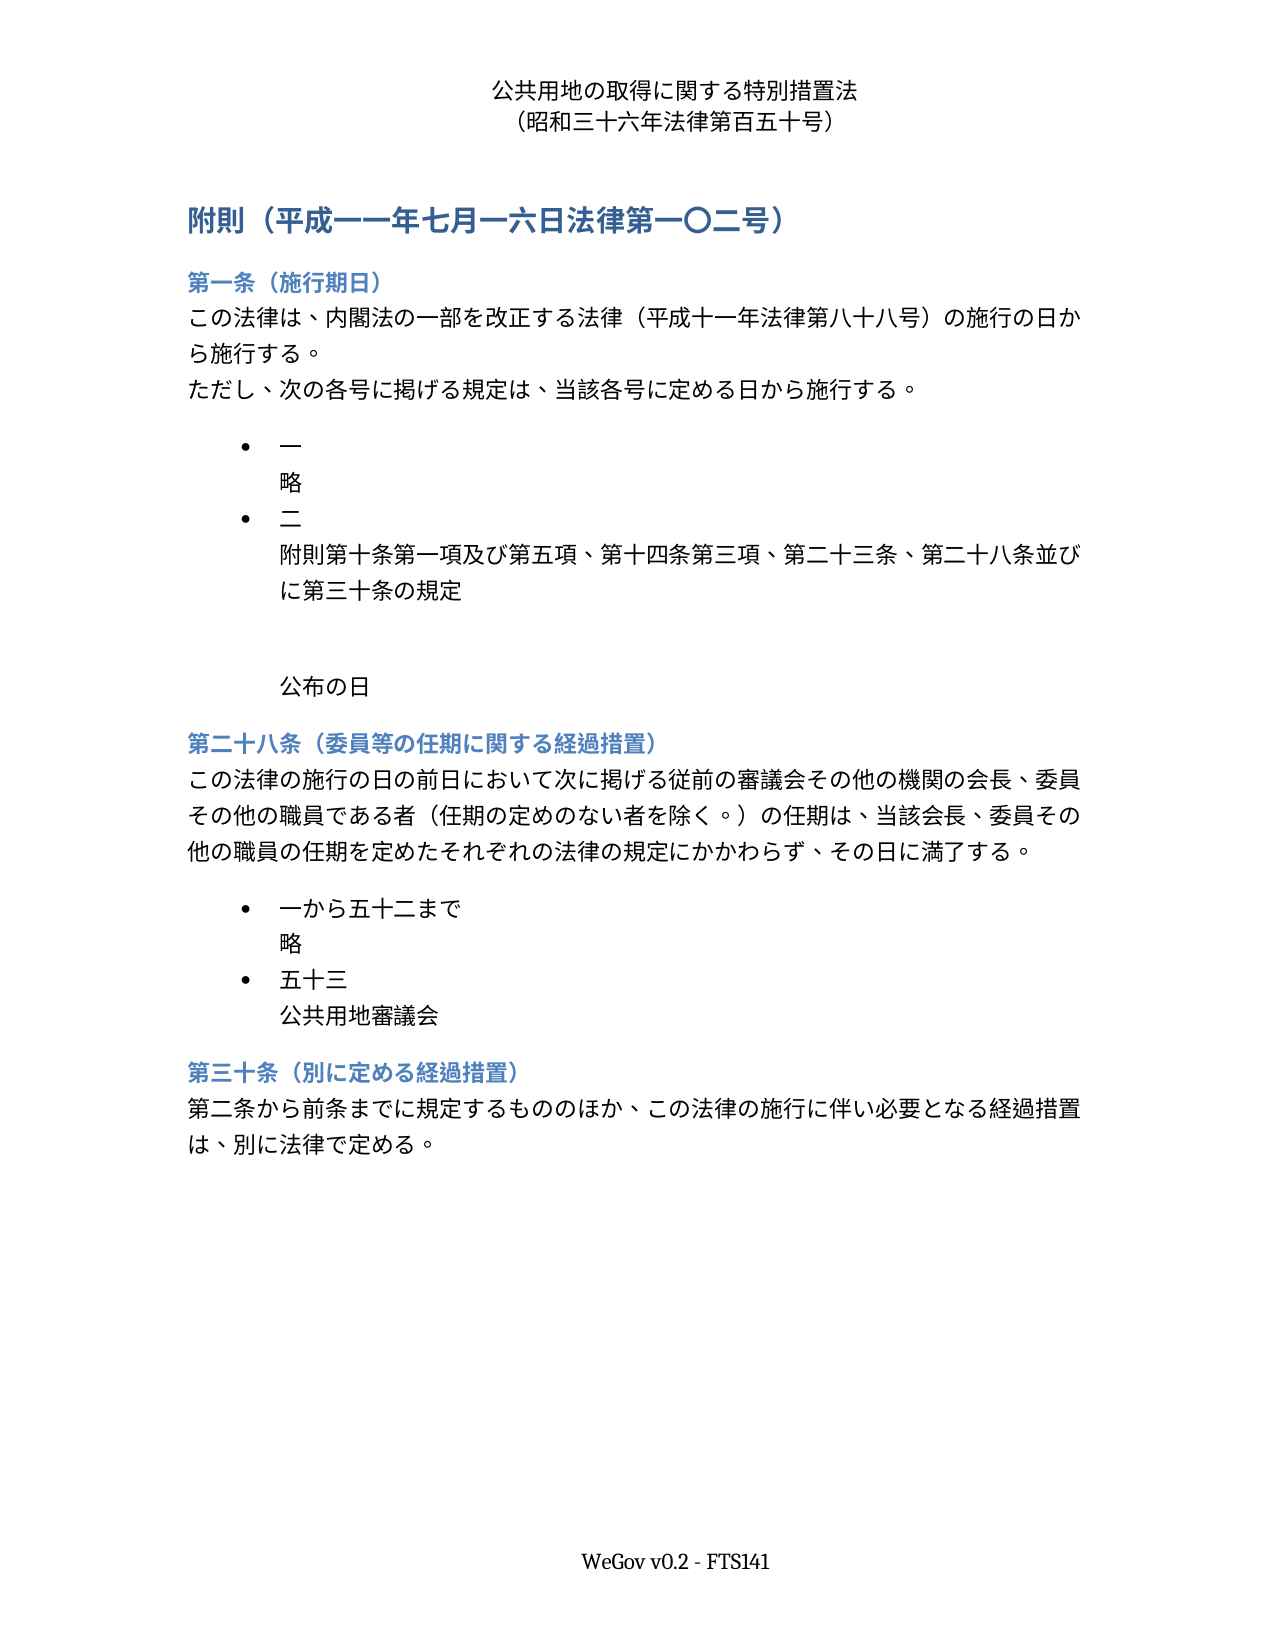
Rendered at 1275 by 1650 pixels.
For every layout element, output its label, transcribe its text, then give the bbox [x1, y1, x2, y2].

list 一から五十二まで 略 [242, 892, 1087, 960]
text 第二条から前条までに規定するもののほか、この法律の施行に伴い必要となる経過措置は、別に法律で定める。 [187, 1093, 1087, 1160]
list 五十三 公共用地審議会 [242, 964, 1087, 1032]
subtitle 第二十八条（委員等の任期に関する経過措置） [187, 728, 1087, 759]
subtitle 附則（平成一一年七月一六日法律第一〇二号） [187, 200, 1087, 240]
text この法律は、内閣法の一部を改正する法律（平成十一年法律第八十八号）の施行の日から施行する。 ただし、次の各号に掲げる規定は、当該各号に定める日から施行する。 [187, 302, 1087, 406]
subtitle 第三十条（別に定める経過措置） [187, 1057, 1087, 1088]
subtitle 第一条（施行期日） [187, 266, 1087, 298]
list 一 略 [242, 431, 1087, 498]
text この法律の施行の日の前日において次に掲げる従前の審議会その他の機関の会長、委員その他の職員である者（任期の定めのない者を除く。）の任期は、当該会長、委員その他の職員の任期を定めたそれぞれの法律の規定にかかわらず、その日に満了する。 [187, 764, 1087, 867]
list 二 附則第十条第一項及び第五項、第十四条第三項、第二十三条、第二十八条並びに第三十条の規定 公布の日 [242, 503, 1087, 702]
